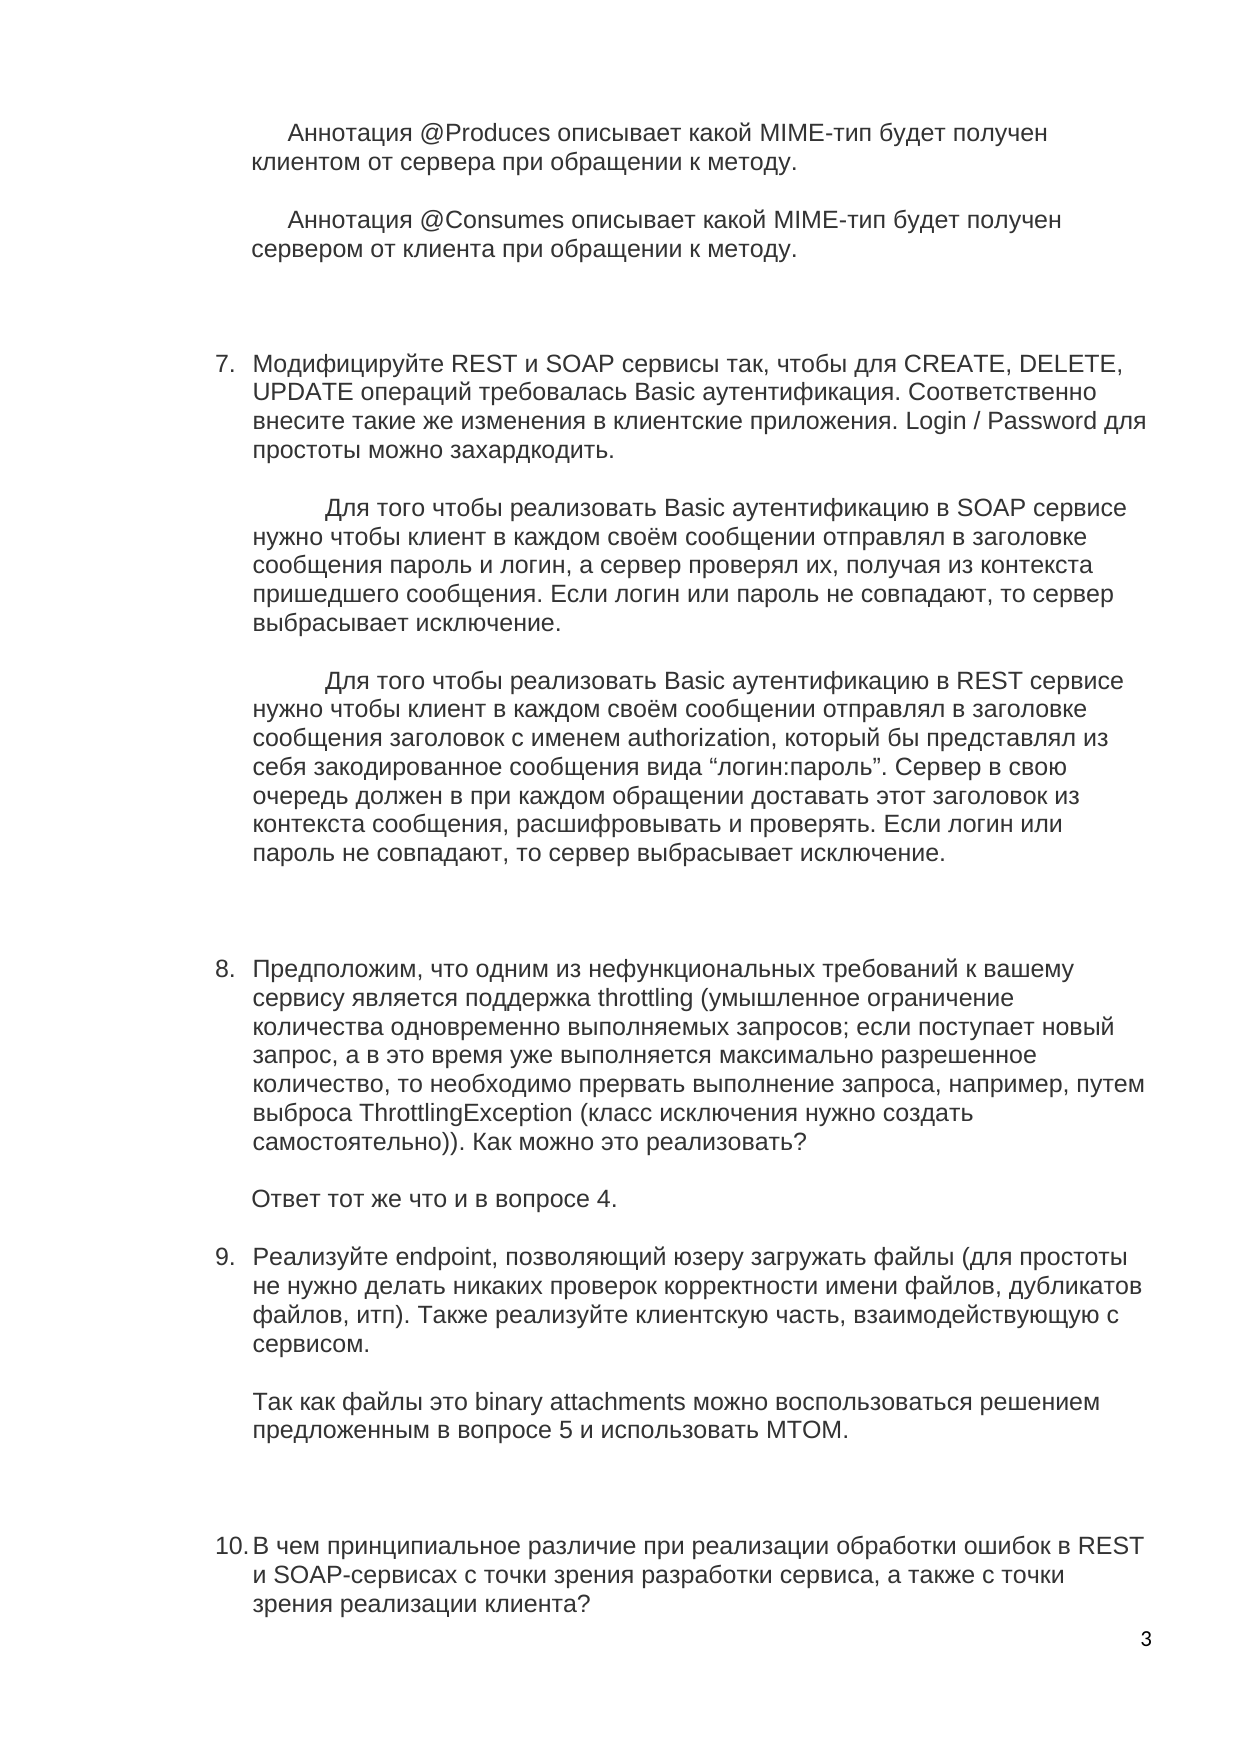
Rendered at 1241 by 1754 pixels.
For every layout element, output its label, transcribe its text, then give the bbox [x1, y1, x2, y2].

text Аннотация @Produces описывает какой MIME-тип будет получен клиентом от сервера при обращении к методу. [251, 118, 1152, 176]
text Ответ тот же что и в вопросе 4. [251, 1184, 1152, 1213]
list Модифицируйте REST и SOAP сервисы так, чтобы для CREATE, DELETE, UPDATE операций требовалась Basic аутентификация. Соответственно внесите такие же изменения в клиентские приложения. Login / Password для простоты можно захардкодить. [215, 349, 1152, 464]
list Предположим, что одним из нефункциональных требований к вашему сервису является поддержка throttling (умышленное ограничение количества одновременно выполняемых запросов; если поступает новый запрос, а в это время уже выполняется максимально разрешенное количество, то необходимо прервать выполнение запроса, например, путем выброса ThrottlingException (класс исключения нужно создать самостоятельно)). Как можно это реализовать? [215, 954, 1152, 1155]
list Реализуйте endpoint, позволяющий юзеру загружать файлы (для простоты не нужно делать никаких проверок корректности имени файлов, дубликатов файлов, итп). Также реализуйте клиентскую часть, взаимодействующую с сервисом. [215, 1242, 1152, 1357]
list В чем принципиальное различие при реализации обработки ошибок в REST и SOAP-сервисах с точки зрения разработки сервиса, а также с точки зрения реализации клиента? [215, 1531, 1152, 1617]
text Для того чтобы реализовать Basic аутентификацию в REST сервисе нужно чтобы клиент в каждом своём сообщении отправлял в заголовке сообщения заголовок с именем authorization, который бы представлял из себя закодированное сообщения вида “логин:пароль”. Сервер в свою очередь должен в при каждом обращении доставать этот заголовок из контекста сообщения, расшифровывать и проверять. Если логин или пароль не совпадают, то сервер выбрасывает исключение. [252, 666, 1152, 867]
text Так как файлы это binary attachments можно воспользоваться решением предложенным в вопросе 5 и использовать MTOM. [252, 1387, 1152, 1444]
text Аннотация @Consumes описывает какой MIME-тип будет получен сервером от клиента при обращении к методу. [251, 205, 1152, 262]
text Для того чтобы реализовать Basic аутентификацию в SOAP сервисе нужно чтобы клиент в каждом своём сообщении отправлял в заголовке сообщения пароль и логин, а сервер проверял их, получая из контекста пришедшего сообщения. Если логин или пароль не совпадают, то сервер выбрасывает исключение. [252, 493, 1152, 637]
